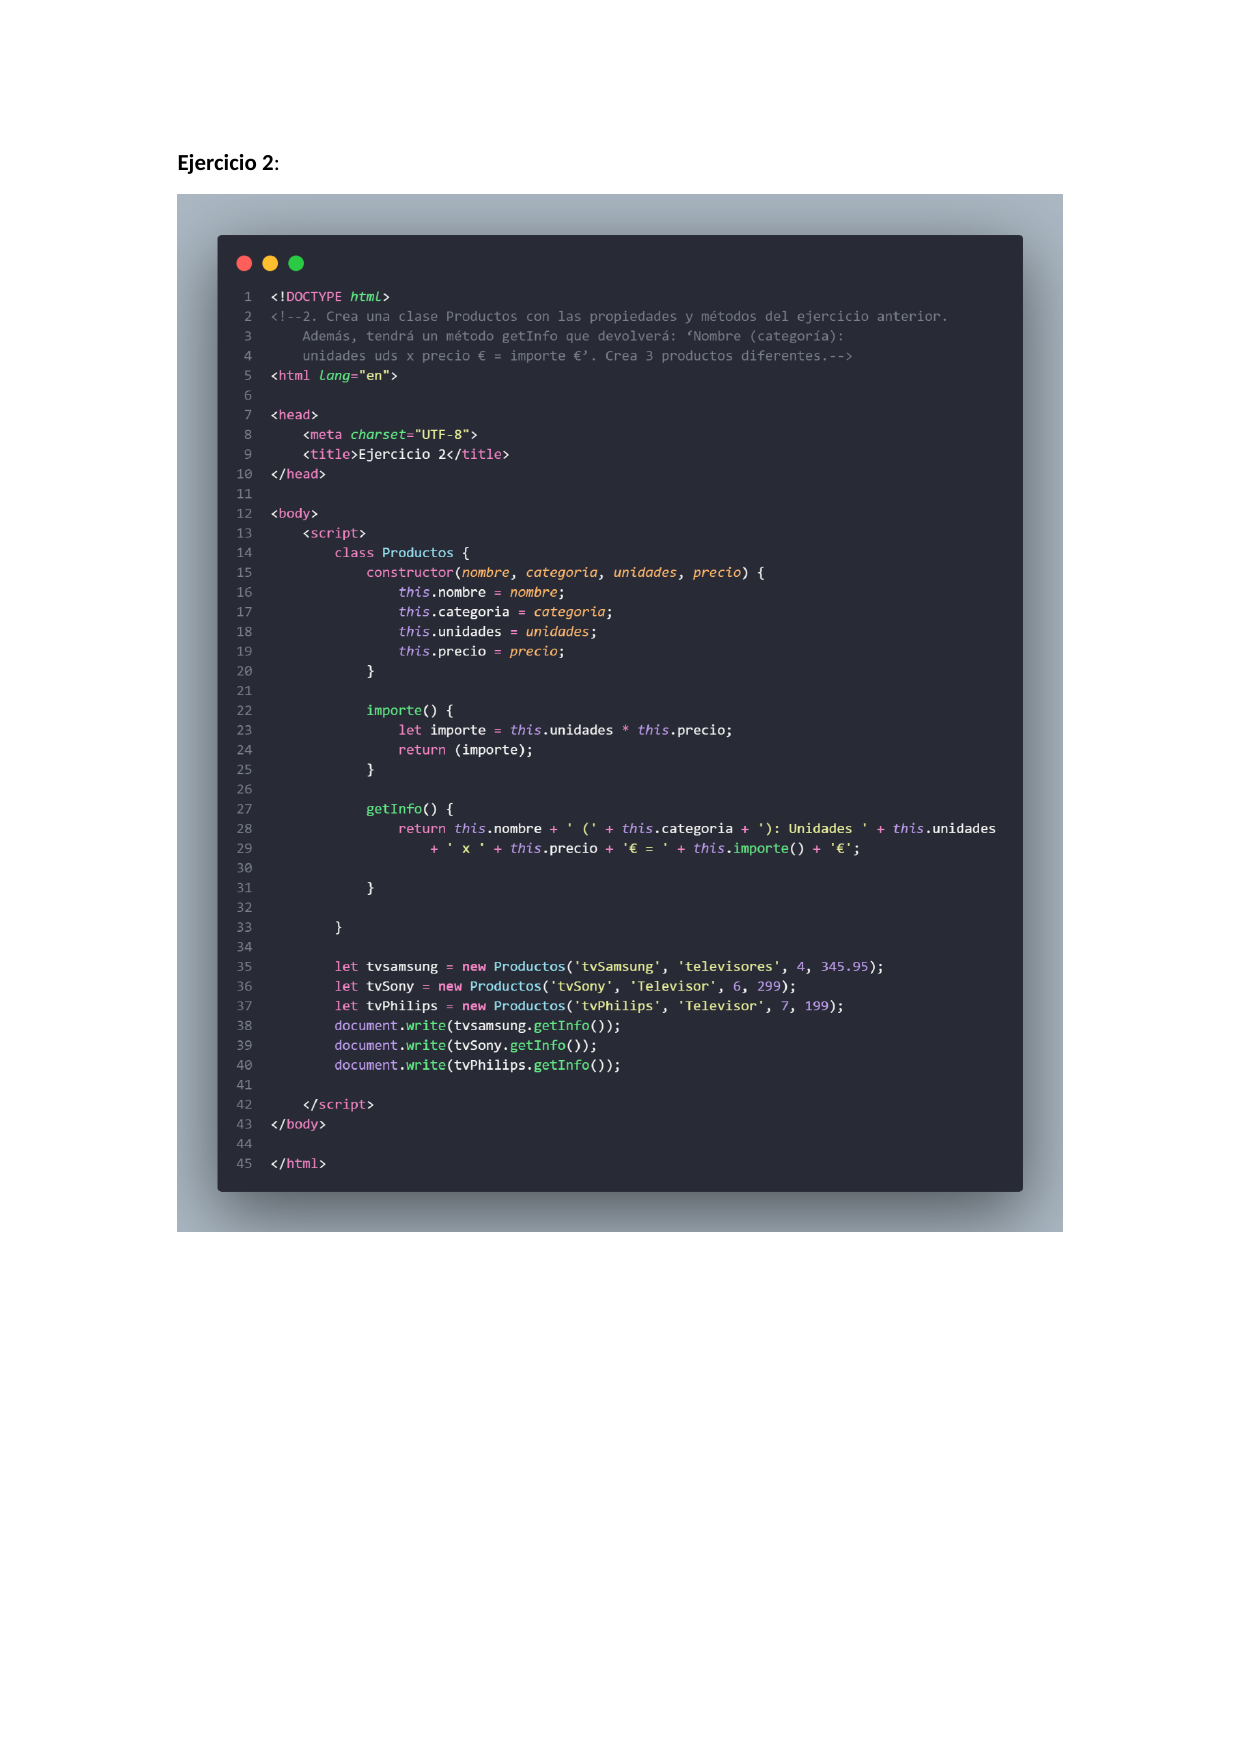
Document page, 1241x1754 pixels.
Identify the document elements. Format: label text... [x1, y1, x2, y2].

text Ejercicio 2: [177, 148, 1063, 176]
picture [177, 194, 1063, 1232]
